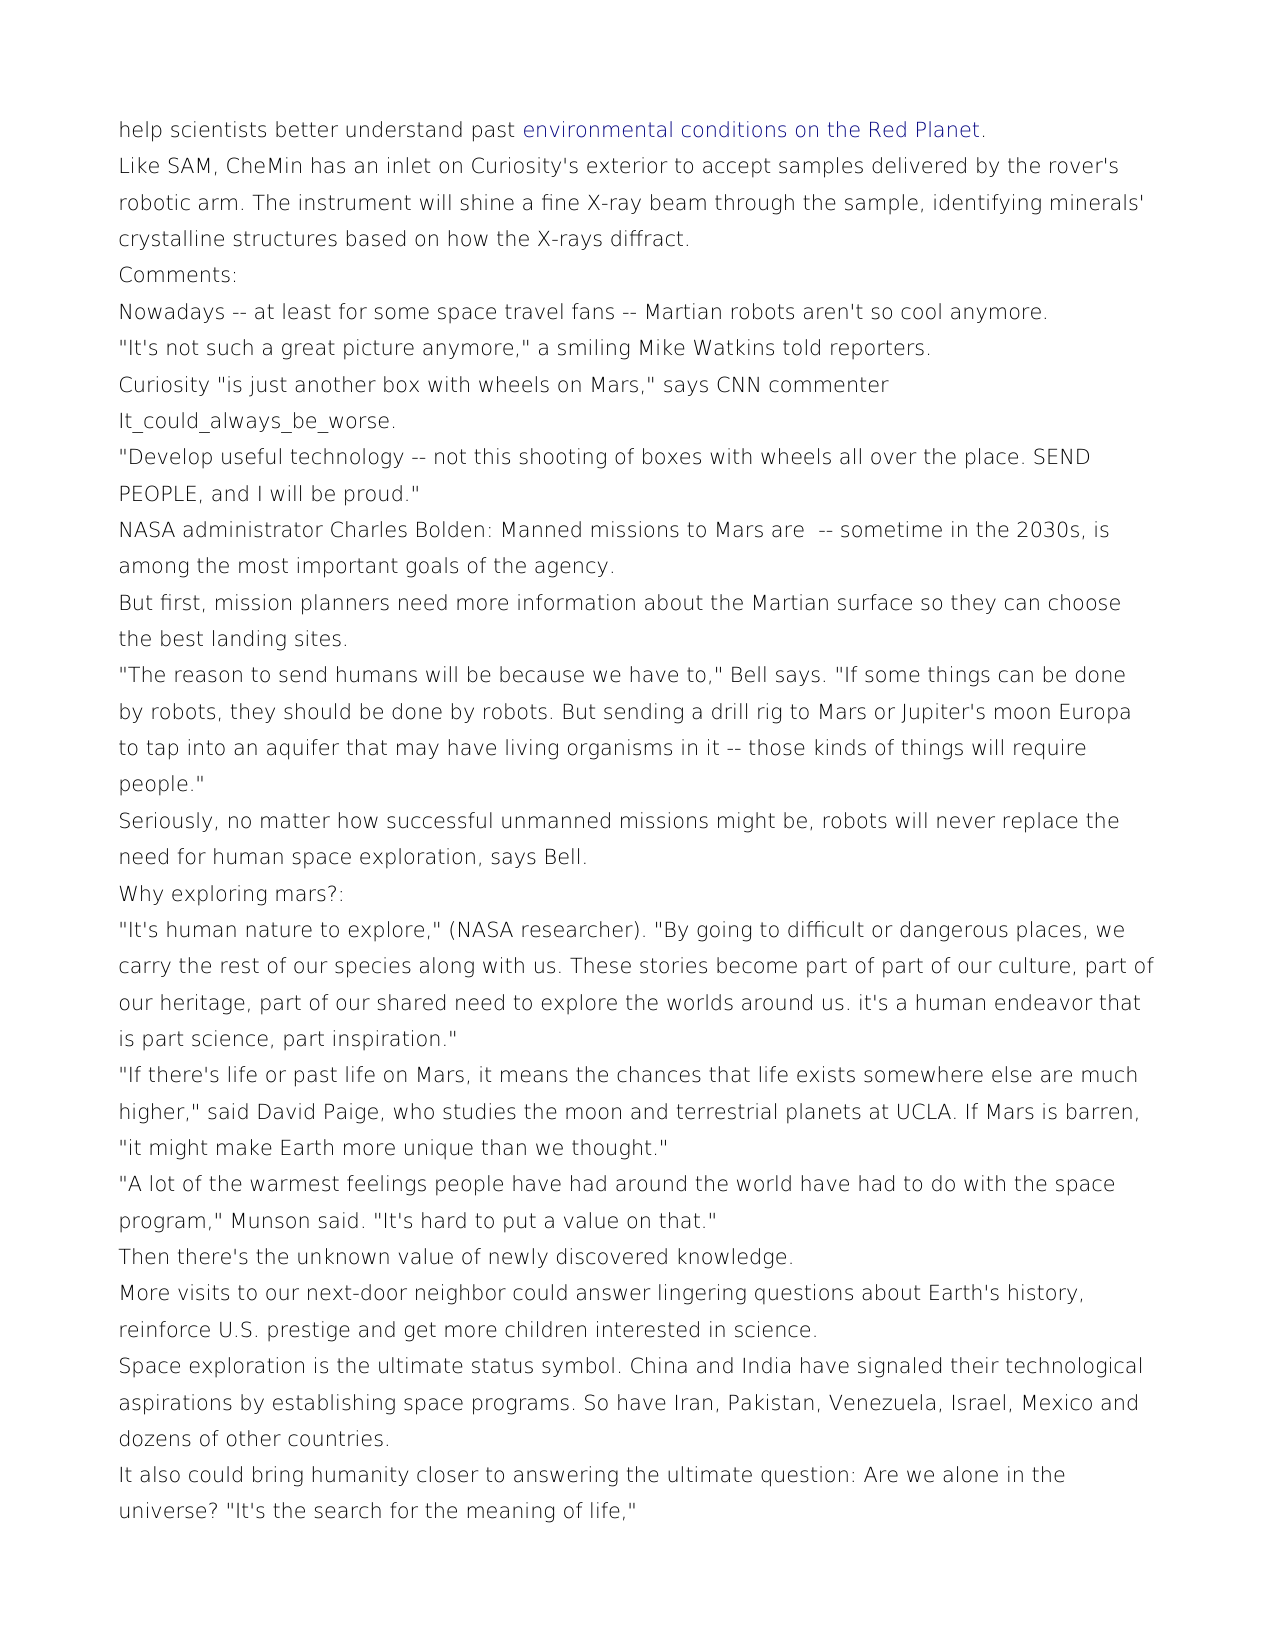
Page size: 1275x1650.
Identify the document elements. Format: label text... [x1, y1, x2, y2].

text NASA administrator Charles Bolden: Manned missions to Mars are -- sometime in the 2030s, is among the most important goals of the agency. [118, 518, 1157, 579]
text It also could bring humanity closer to answering the ultimate question: Are we alone in the universe? "It's the search for the meaning of life," [118, 1463, 1157, 1524]
text But first, mission planners need more information about the Martian surface so they can choose the best landing sites. [118, 591, 1157, 651]
text "The reason to send humans will be because we have to," Bell says. "If some things can be done by robots, they should be done by robots. But sending a drill rig to Mars or Jupiter's moon Europa to tap into an aquifer that may have living organisms in it -- those kinds of things will require people." [118, 663, 1157, 797]
text More visits to our next-door neighbor could answer lingering questions about Earth's history, reinforce U.S. prestige and get more children interested in science. [118, 1281, 1157, 1342]
text "If there's life or past life on Mars, it means the chances that life exists somewhere else are much higher," said David Paige, who studies the moon and terrestrial planets at UCLA. If Mars is barren, "it might make Earth more unique than we thought." [118, 1063, 1157, 1160]
text Space exploration is the ultimate status symbol. China and India have signaled their technological aspirations by establishing space programs. So have Iran, Pakistan, Venezuela, Israel, Mexico and dozens of other countries. [118, 1354, 1157, 1451]
text Comments: [118, 263, 1157, 288]
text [118, 118, 1157, 142]
text Curiosity "is just another box with wheels on Mars," says CNN commenter It_could_always_be_worse. [118, 373, 1157, 433]
text "It's human nature to explore," (NASA researcher). "By going to difficult or dangerous places, we carry the rest of our species along with us. These stories become part of part of our culture, part of our heritage, part of our shared need to explore the worlds around us. it's a human endeavor that is part science, part inspiration." [118, 918, 1157, 1051]
text Like SAM, CheMin has an inlet on Curiosity's exterior to accept samples delivered by the rover's robotic arm. The instrument will shine a fine X-ray beam through the sample, identifying minerals' crystalline structures based on how the X-rays diffract. [118, 154, 1157, 251]
text Why exploring mars?: [118, 882, 1157, 906]
text "It's not such a great picture anymore," a smiling Mike Watkins told reporters. [118, 336, 1157, 361]
text Nowadays -- at least for some space travel fans -- Martian robots aren't so cool anymore. [118, 300, 1157, 324]
text Then there's the unknown value of newly discovered knowledge. [118, 1245, 1157, 1269]
text "Develop useful technology -- not this shooting of boxes with wheels all over the place. SEND PEOPLE, and I will be proud." [118, 445, 1157, 506]
text "A lot of the warmest feelings people have had around the world have had to do with the space program," Munson said. "It's hard to put a value on that." [118, 1172, 1157, 1233]
text Seriously, no matter how successful unmanned missions might be, robots will never replace the need for human space exploration, says Bell. [118, 809, 1157, 869]
